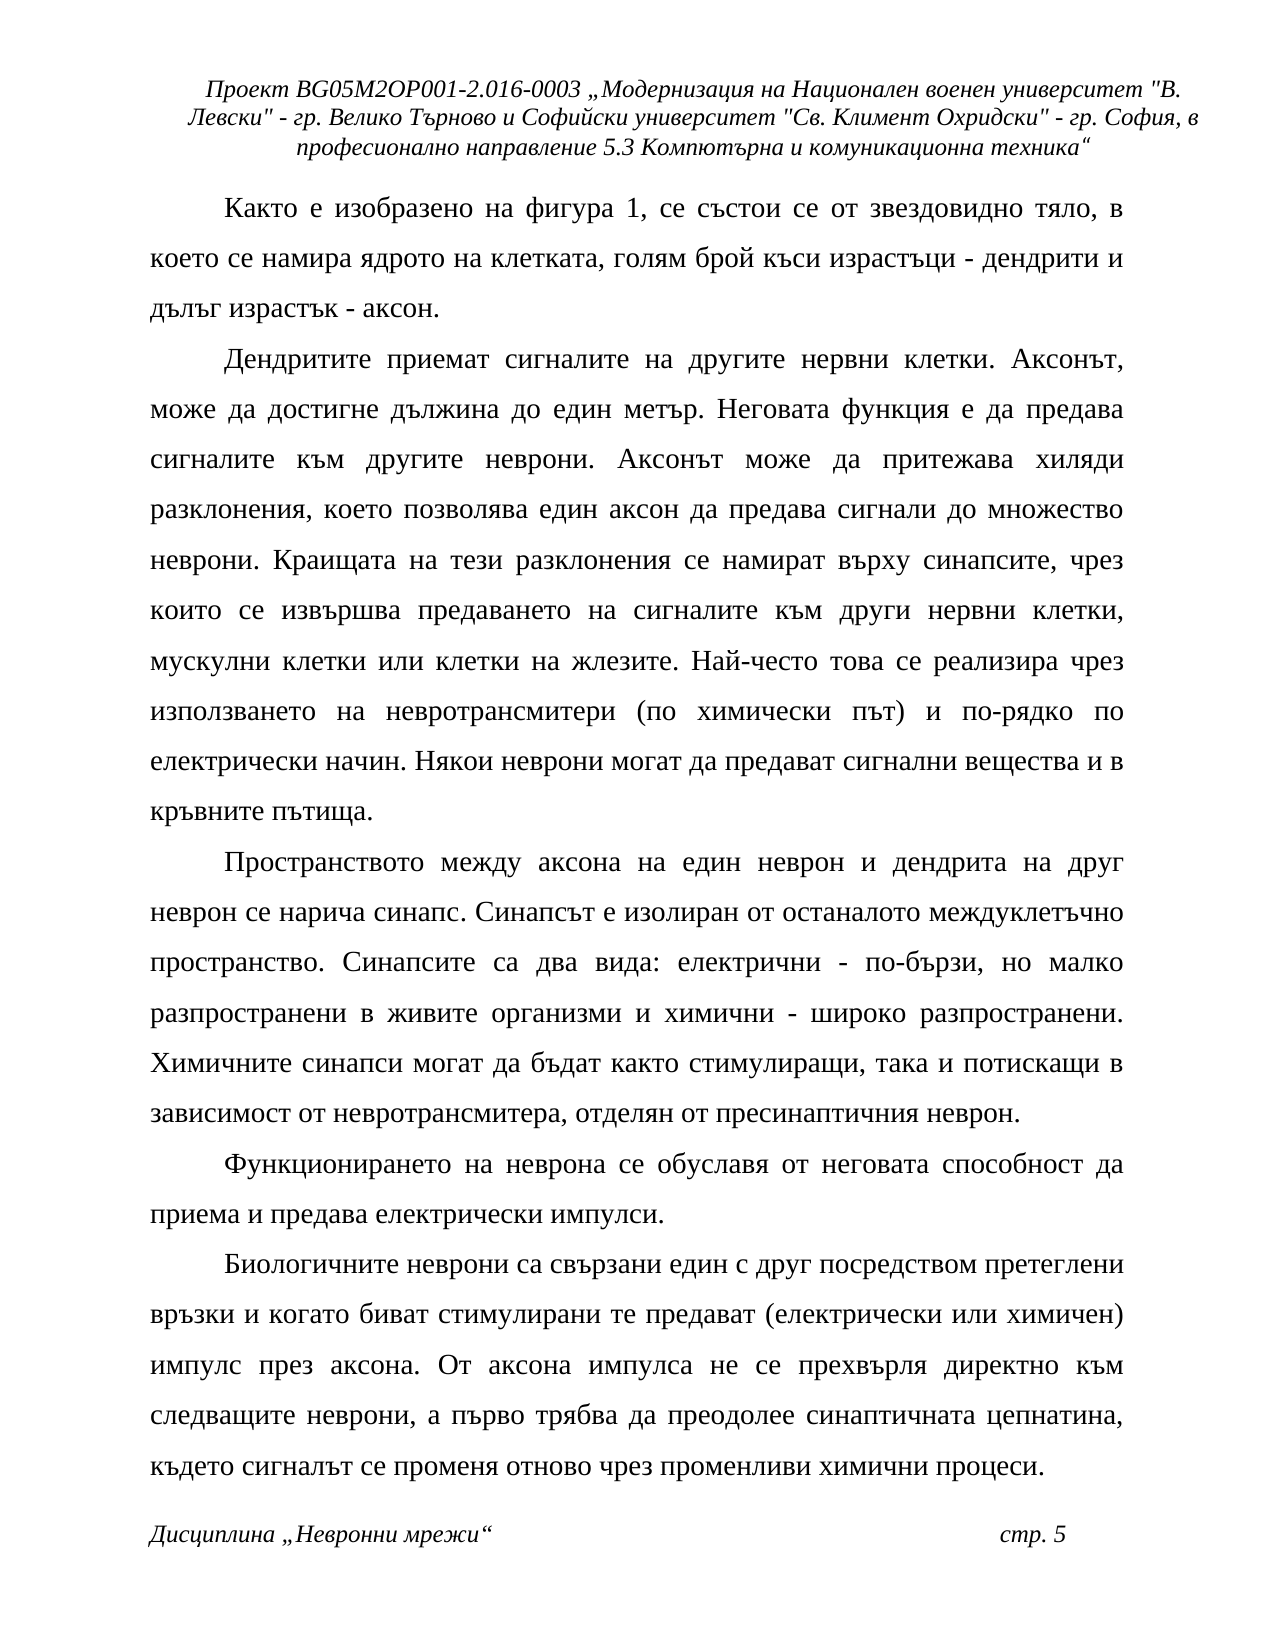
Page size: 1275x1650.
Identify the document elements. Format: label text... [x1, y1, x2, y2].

text Както е изобразено на фигура 1, се състои се от звездовидно тяло, в което се намира ядрото на клетката, голям брой къси израстъци - дендрити и дълъг израстък - аксон. [150, 190, 1125, 324]
text Дендритите приемат сигналите на другите нервни клетки. Аксонът, може да достигне дължина до един метър. Неговата функция е да предава сигналите към другите неврони. Аксонът може да притежава хиляди разклонения, което позволява един аксон да предава сигнали до множество неврони. Краищата на тези разклонения се намират върху синапсите, чрез които се извършва предаването на сигналите към други нервни клетки, мускулни клетки или клетки на жлезите. Най-често това се реализира чрез използването на невротрансмитери (по химически път) и по-рядко по електрически начин. Някои неврони могат да предават сигнални вещества и в кръвните пътища. [150, 341, 1125, 827]
text Функционирането на неврона се обуславя от неговата способност да приема и предава електрически импулси. [150, 1146, 1125, 1229]
text Биологичните неврони са свързани един с друг посредством претеглени връзки и когато биват стимулирани те предават (електрически или химичен) импулс през аксона. От аксона импулса не се прехвърля директно към следващите неврони, а първо трябва да преодолее синаптичната цепнатина, където сигналът се променя отново чрез променливи химични процеси. [150, 1246, 1125, 1481]
text Пространството между аксона на един неврон и дендрита на друг неврон се нарича синапс. Синапсът е изолиран от останалото междуклетъчно пространство. Синапсите са два вида: електрични - по-бързи, но малко разпространени в живите организми и химични - широко разпространени. Химичните синапси могат да бъдат както стимулиращи, така и потискащи в зависимост от невротрансмитера, отделян от пресинаптичния неврон. [150, 844, 1125, 1129]
